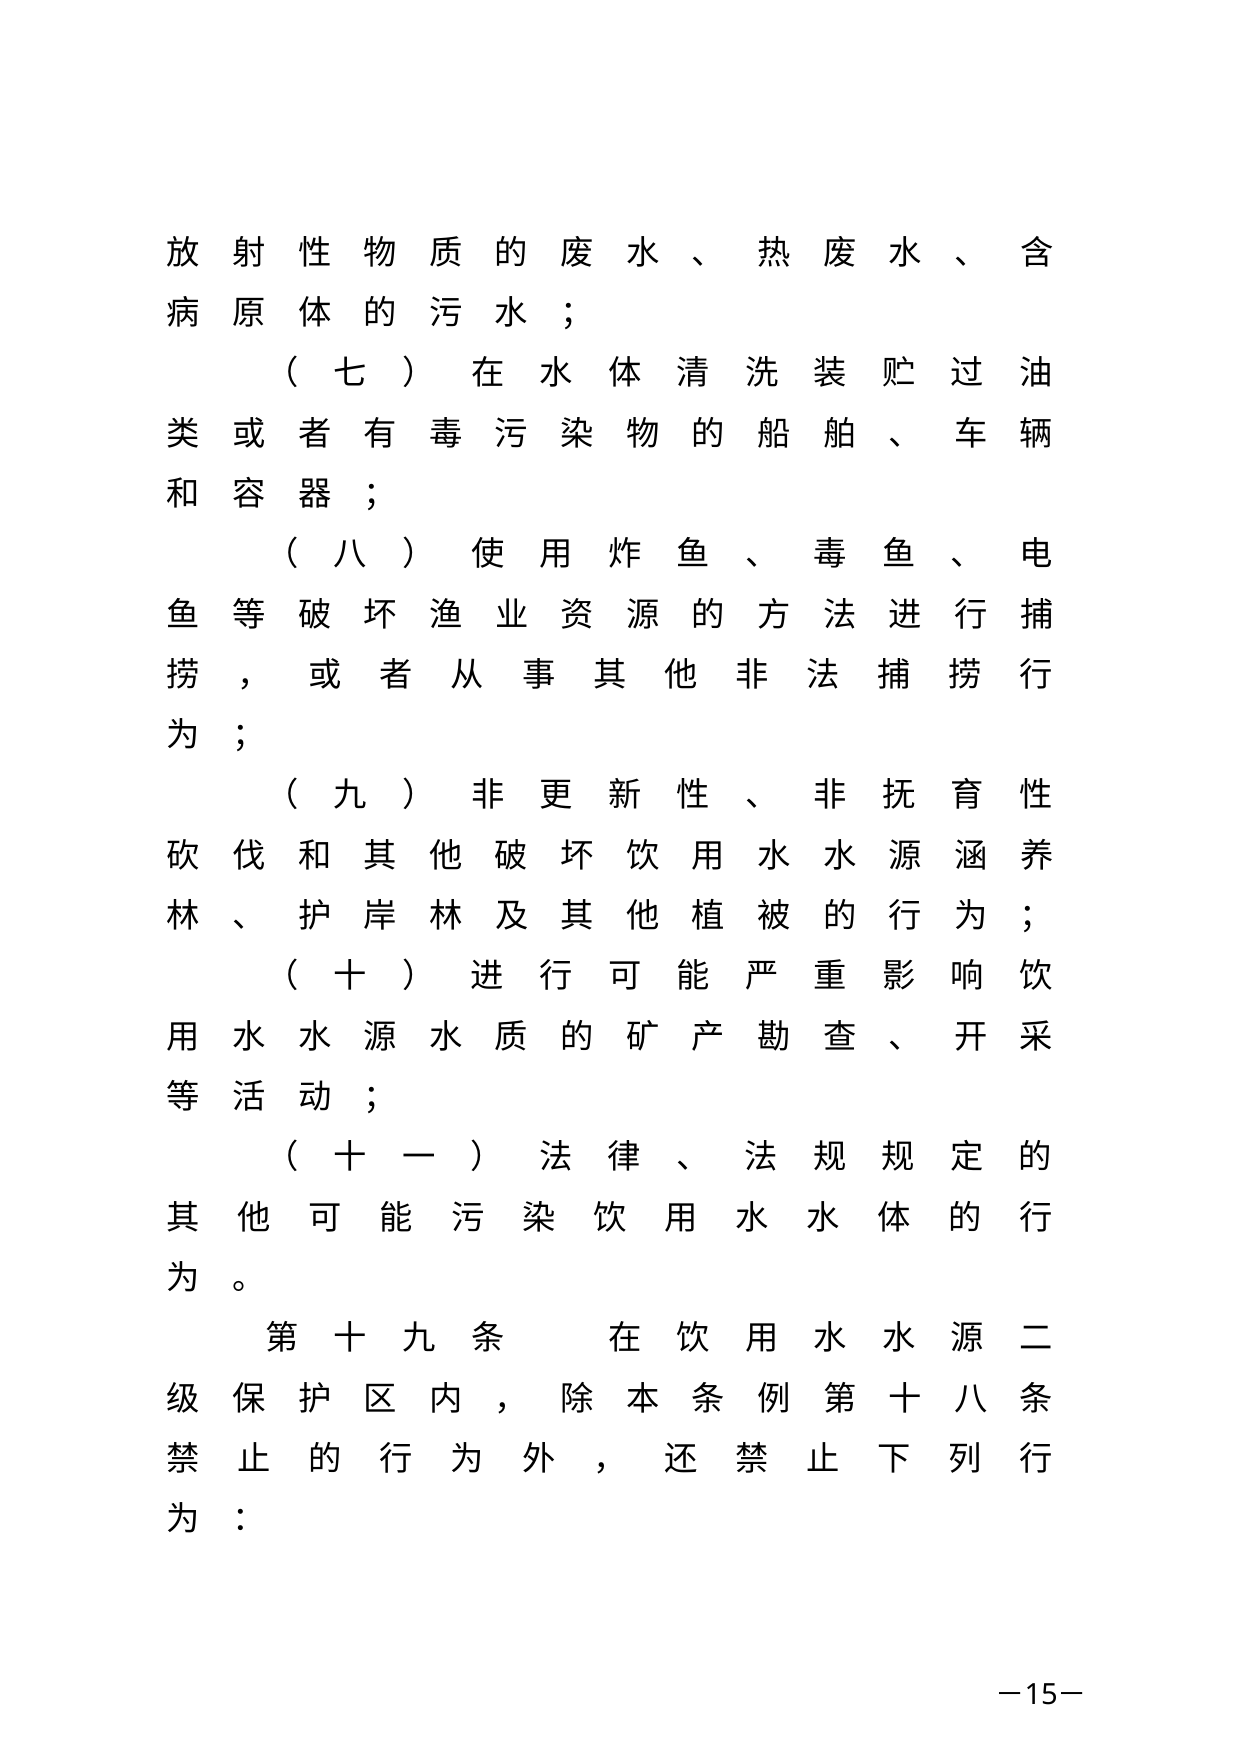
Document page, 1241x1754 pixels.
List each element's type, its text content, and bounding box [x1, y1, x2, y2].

text （九）非更新性、非抚育性砍伐和其他破坏饮用水水源涵养林、护岸林及其他植被的行为； [167, 762, 1085, 943]
text （十一）法律、法规规定的其他可能污染饮用水水体的行为。 [167, 1124, 1085, 1305]
text （八）使用炸鱼、毒鱼、电鱼等破坏渔业资源的方法进行捕捞，或者从事其他非法捕捞行为； [167, 521, 1085, 762]
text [167, 219, 1085, 340]
text 第十九条 在饮用水水源二级保护区内，除本条例第十八条禁止的行为外，还禁止下列行为： [167, 1305, 1085, 1546]
text （七）在水体清洗装贮过油类或者有毒污染物的船舶、车辆和容器； [167, 340, 1085, 521]
text （十）进行可能严重影响饮用水水源水质的矿产勘查、开采等活动； [167, 943, 1085, 1124]
